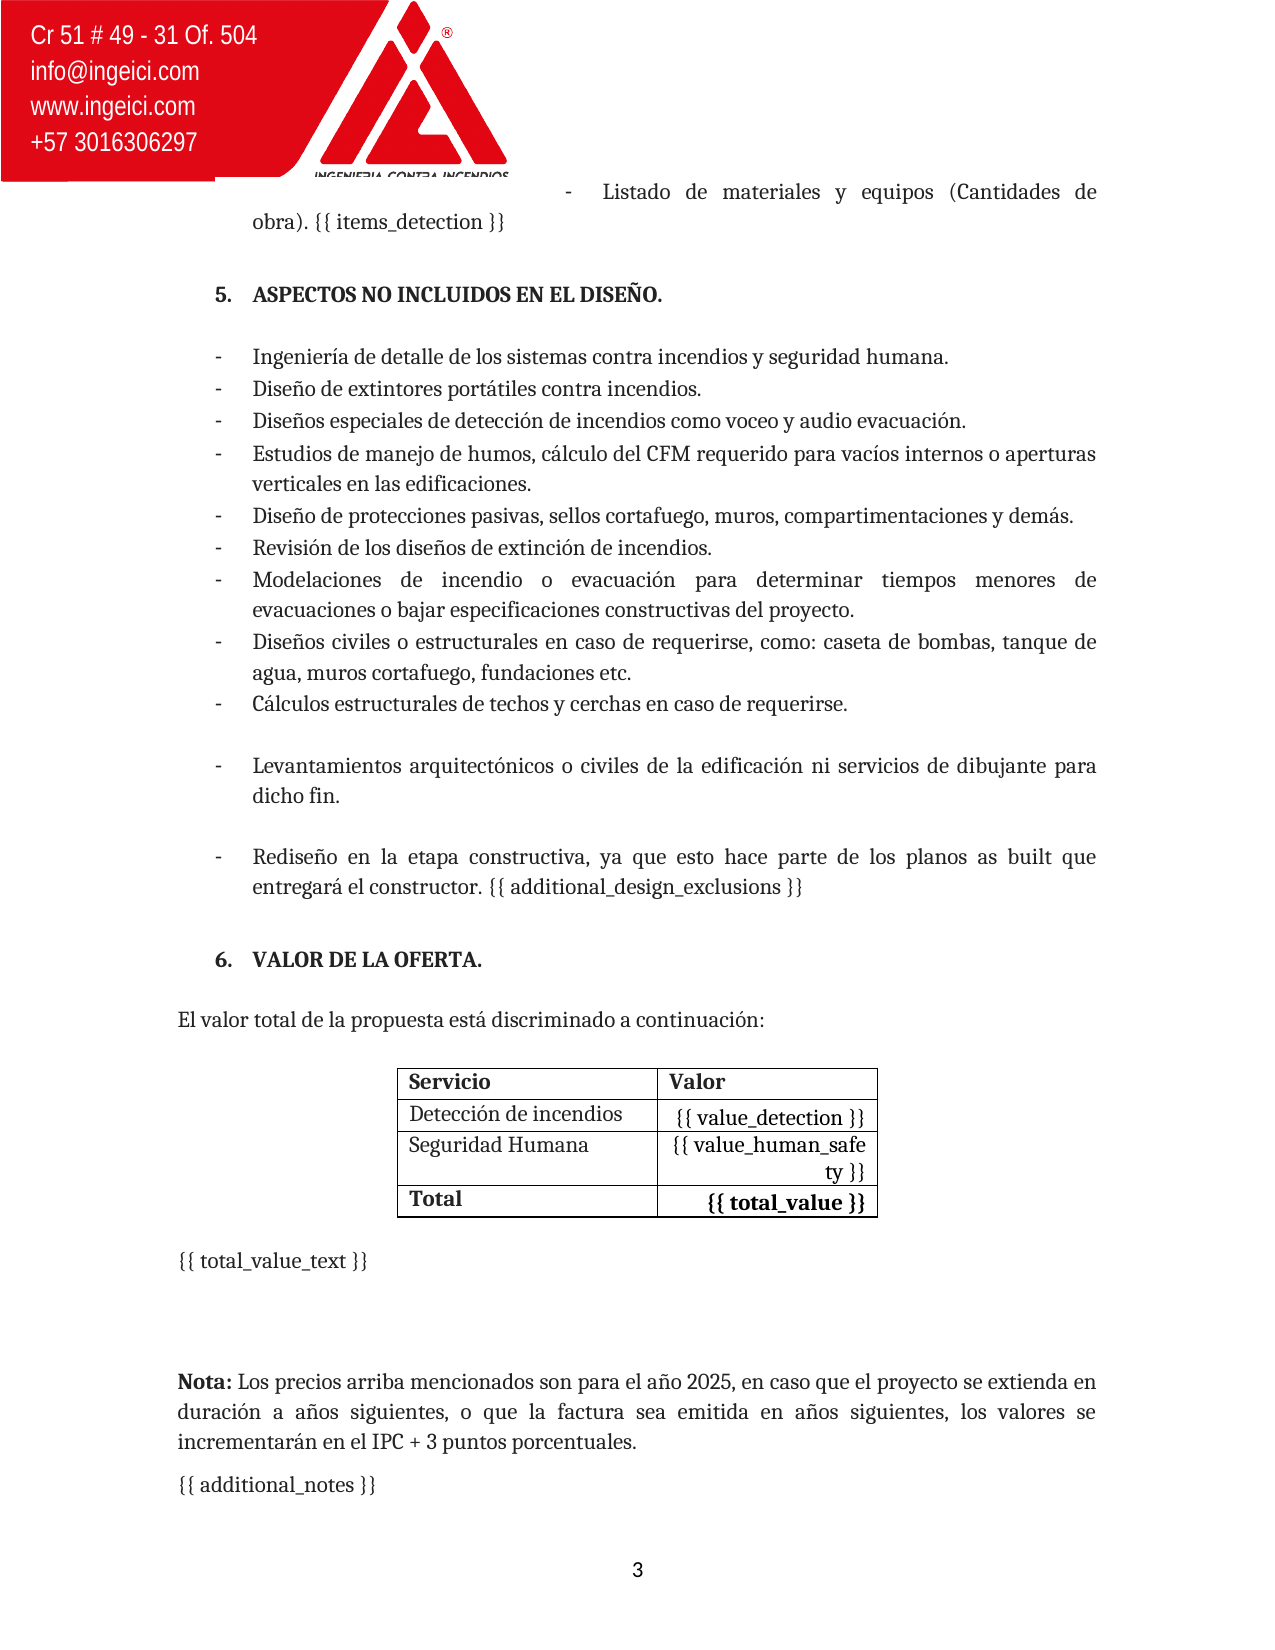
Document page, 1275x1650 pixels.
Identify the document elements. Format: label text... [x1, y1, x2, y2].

list Ingeniería de detalle de los sistemas contra incendios y seguridad humana. [215, 342, 1098, 370]
table_cell {{ value_detection }} [658, 1100, 877, 1131]
text {{ total_value_text }} [177, 1248, 1098, 1274]
list Diseños civiles o estructurales en caso de requerirse, como: caseta de bombas, tanque de agua, muros cortafuego, fundaciones etc. [215, 627, 1098, 686]
list Modelaciones de incendio o evacuación para determinar tiempos menores de evacuaciones o bajar especificaciones constructivas del proyecto. [215, 565, 1098, 623]
list Cálculos estructurales de techos y cerchas en caso de requerirse. [215, 689, 1098, 717]
list Aspectos no incluidos en el diseño. [215, 282, 1098, 308]
list Diseño de extintores portátiles contra incendios. [215, 374, 1098, 402]
list Diseños especiales de detección de incendios como voceo y audio evacuación. [215, 407, 1098, 435]
table_header Valor [658, 1069, 877, 1099]
picture [1, 0, 509, 182]
text Nota: Los precios arriba mencionados son para el año 2025, en caso que el proyecto se extienda en duración a años siguientes, o que la factura sea emitida en años siguientes, los valores se incrementarán en el IPC + 3 puntos porcentuales. [177, 1368, 1098, 1455]
table_cell {{ total_value }} [658, 1186, 877, 1216]
table_cell Seguridad Humana [398, 1132, 657, 1185]
list Diseño de protecciones pasivas, sellos cortafuego, muros, compartimentaciones y demás. [215, 501, 1098, 529]
list Estudios de manejo de humos, cálculo del CFM requerido para vacíos internos o aperturas verticales en las edificaciones. [215, 439, 1098, 497]
list Rediseño en la etapa constructiva, ya que esto hace parte de los planos as built que entregará el constructor. {{ additional_design_exclusions }} [215, 842, 1098, 900]
text El valor total de la propuesta está discriminado a continuación: [177, 1007, 1098, 1034]
table_cell Detección de incendios [398, 1100, 657, 1131]
list Revisión de los diseños de extinción de incendios. [215, 533, 1098, 561]
text {{ additional_notes }} [177, 1472, 1098, 1498]
list Listado de materiales y equipos (Cantidades de obra). {{ items_detection }} [215, 177, 1098, 235]
table_cell {{ value_human_safety }} [658, 1132, 877, 1185]
list Valor de la oferta. [215, 947, 1098, 973]
table_header Servicio [398, 1069, 657, 1099]
list Levantamientos arquitectónicos o civiles de la edificación ni servicios de dibujante para dicho fin. [215, 751, 1098, 809]
table_cell Total [398, 1186, 657, 1216]
